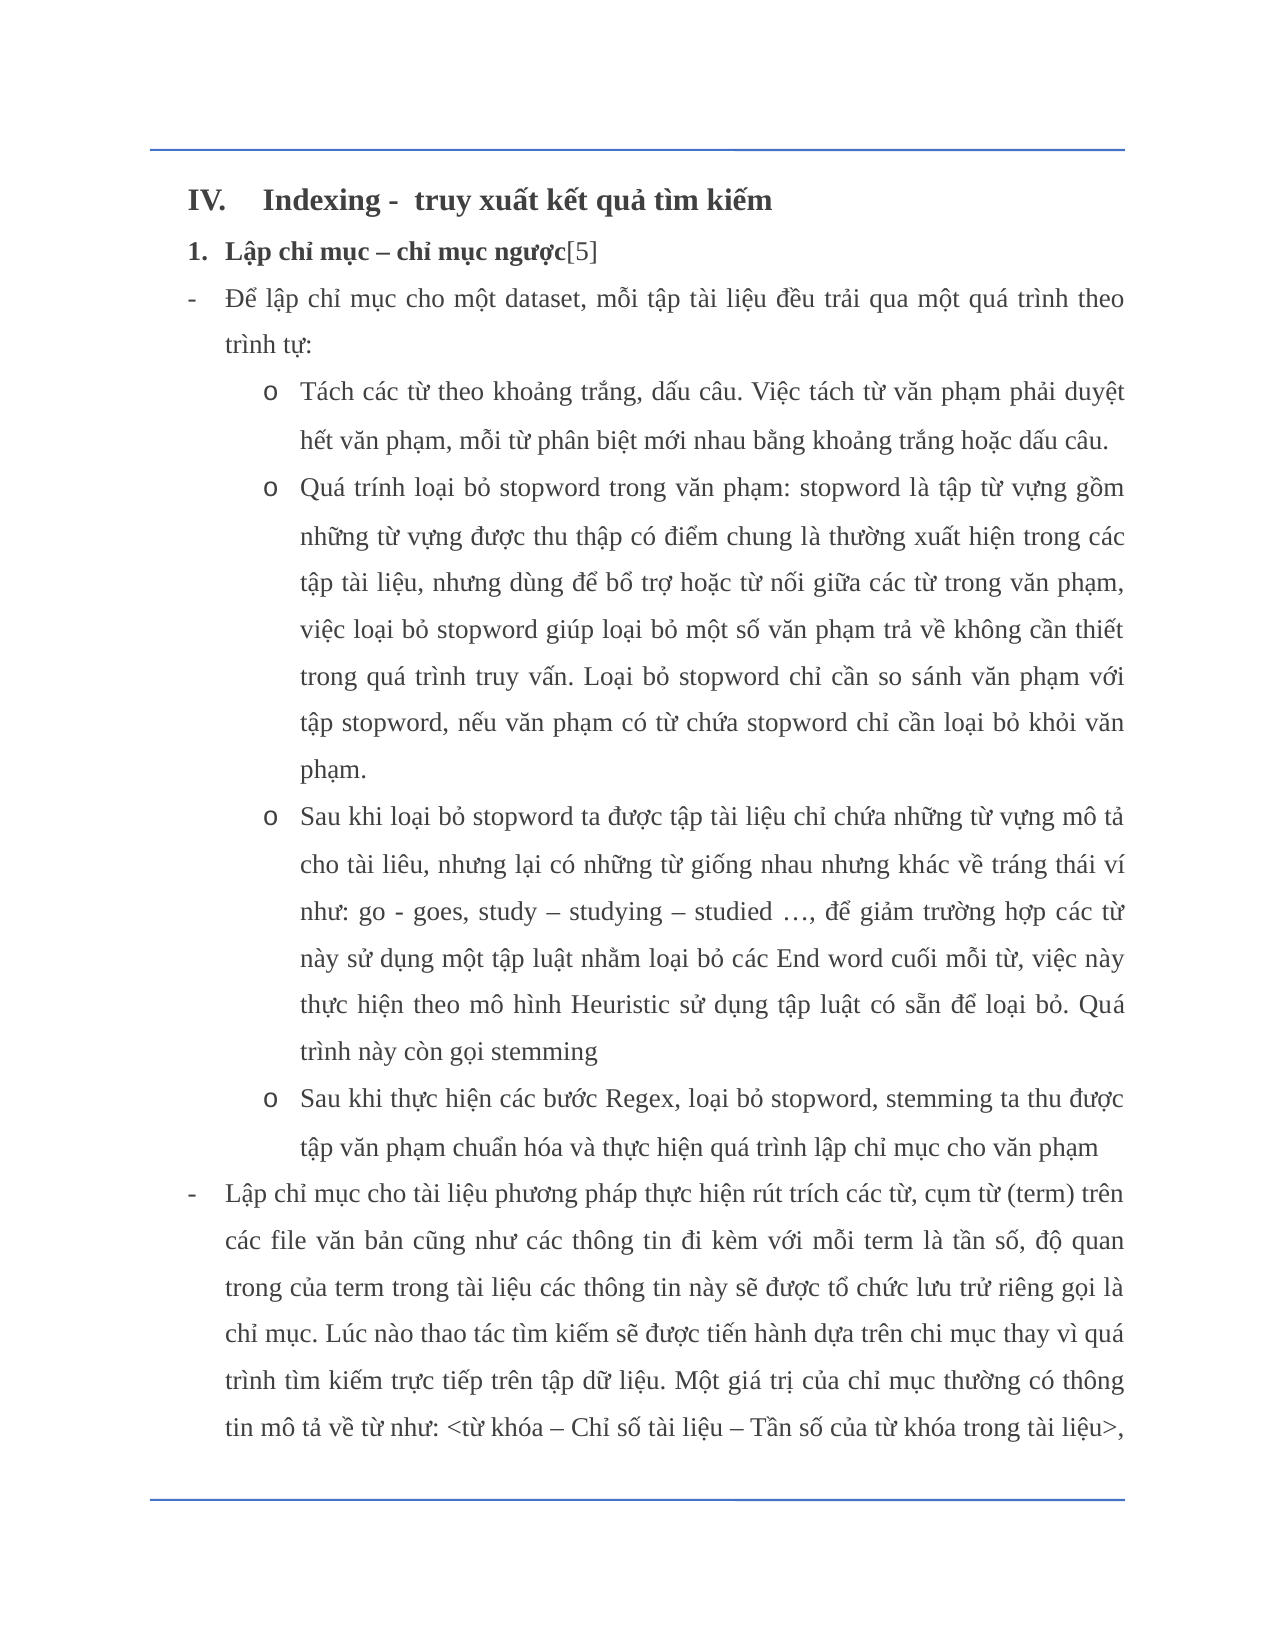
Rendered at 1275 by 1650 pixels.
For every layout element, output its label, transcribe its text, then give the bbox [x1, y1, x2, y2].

list Indexing - truy xuất kết quả tìm kiếm [187, 181, 1125, 217]
list Lập chỉ mục – chỉ mục ngược[5] [187, 235, 1125, 266]
list Để lập chỉ mục cho một dataset, mỗi tập tài liệu đều trải qua một quá trình theo trình tự: [187, 282, 1125, 359]
list Quá trính loại bỏ stopword trong văn phạm: stopword là tập từ vựng gồm những từ vựng được thu thập có điểm chung là thường xuất hiện trong các tập tài liệu, nhưng dùng để bổ trợ hoặc từ nối giữa các từ trong văn phạm, việc loại bỏ stopword giúp loại bỏ một số văn phạm trả về không cần thiết trong quá trình truy vấn. Loại bỏ stopword chỉ cần so sánh văn phạm với tập stopword, nếu văn phạm có từ chứa stopword chỉ cần loại bỏ khỏi văn phạm. [262, 471, 1125, 784]
list Sau khi loại bỏ stopword ta được tập tài liệu chỉ chứa những từ vựng mô tả cho tài liêu, nhưng lại có những từ giống nhau nhưng khác về tráng thái ví như: go - goes, study – studying – studied …, để giảm trường hợp các từ này sử dụng một tập luật nhằm loại bỏ các End word cuối mỗi từ, việc này thực hiện theo mô hình Heuristic sử dụng tập luật có sẵn để loại bỏ. Quá trình này còn gọi stemming [262, 799, 1125, 1066]
list Sau khi thực hiện các bước Regex, loại bỏ stopword, stemming ta thu được tập văn phạm chuẩn hóa và thực hiện quá trình lập chỉ mục cho văn phạm [262, 1082, 1125, 1162]
list Tách các từ theo khoảng trắng, dấu câu. Việc tách từ văn phạm phải duyệt hết văn phạm, mỗi từ phân biệt mới nhau bằng khoảng trắng hoặc dấu câu. [262, 375, 1125, 455]
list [187, 1177, 1125, 1442]
